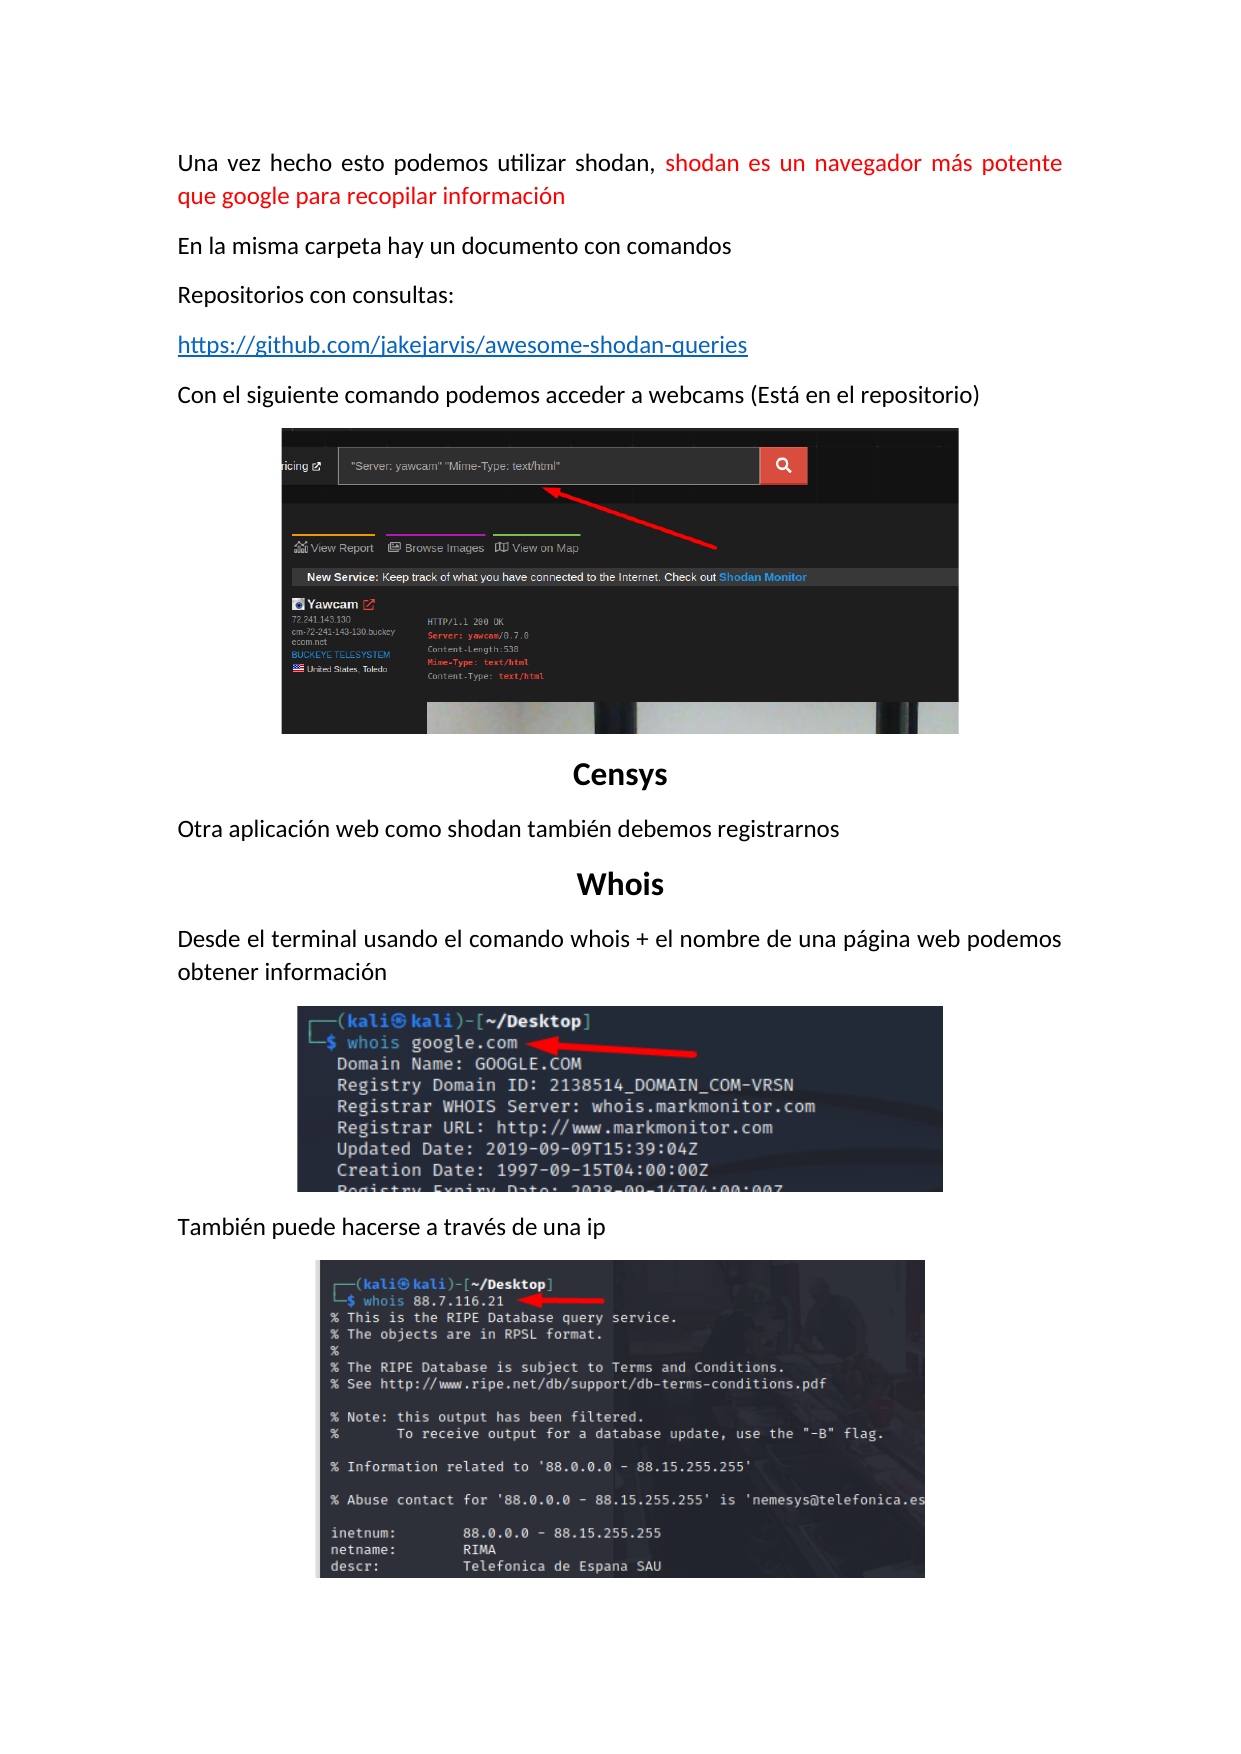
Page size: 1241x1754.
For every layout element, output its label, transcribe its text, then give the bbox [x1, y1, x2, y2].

picture [297, 1006, 943, 1192]
picture [315, 1260, 925, 1578]
text Repositorios con consultas: [177, 280, 1063, 310]
picture [281, 428, 959, 734]
text Censys [177, 753, 1063, 793]
text https://github.com/jakejarvis/awesome-shodan-queries [177, 329, 1063, 360]
text También puede hacerse a través de una ip [177, 1211, 1063, 1241]
text Desde el terminal usando el comando whois + el nombre de una página web podemos obtener información [177, 924, 1063, 987]
text En la misma carpeta hay un documento con comandos [177, 230, 1063, 261]
text Whois [177, 863, 1063, 904]
text Otra aplicación web como shodan también debemos registrarnos [177, 813, 1063, 844]
text Una vez hecho esto podemos utilizar shodan, shodan es un navegador más potente que google para recopilar información [177, 148, 1063, 211]
text Con el siguiente comando podemos acceder a webcams (Está en el repositorio) [177, 379, 1063, 409]
